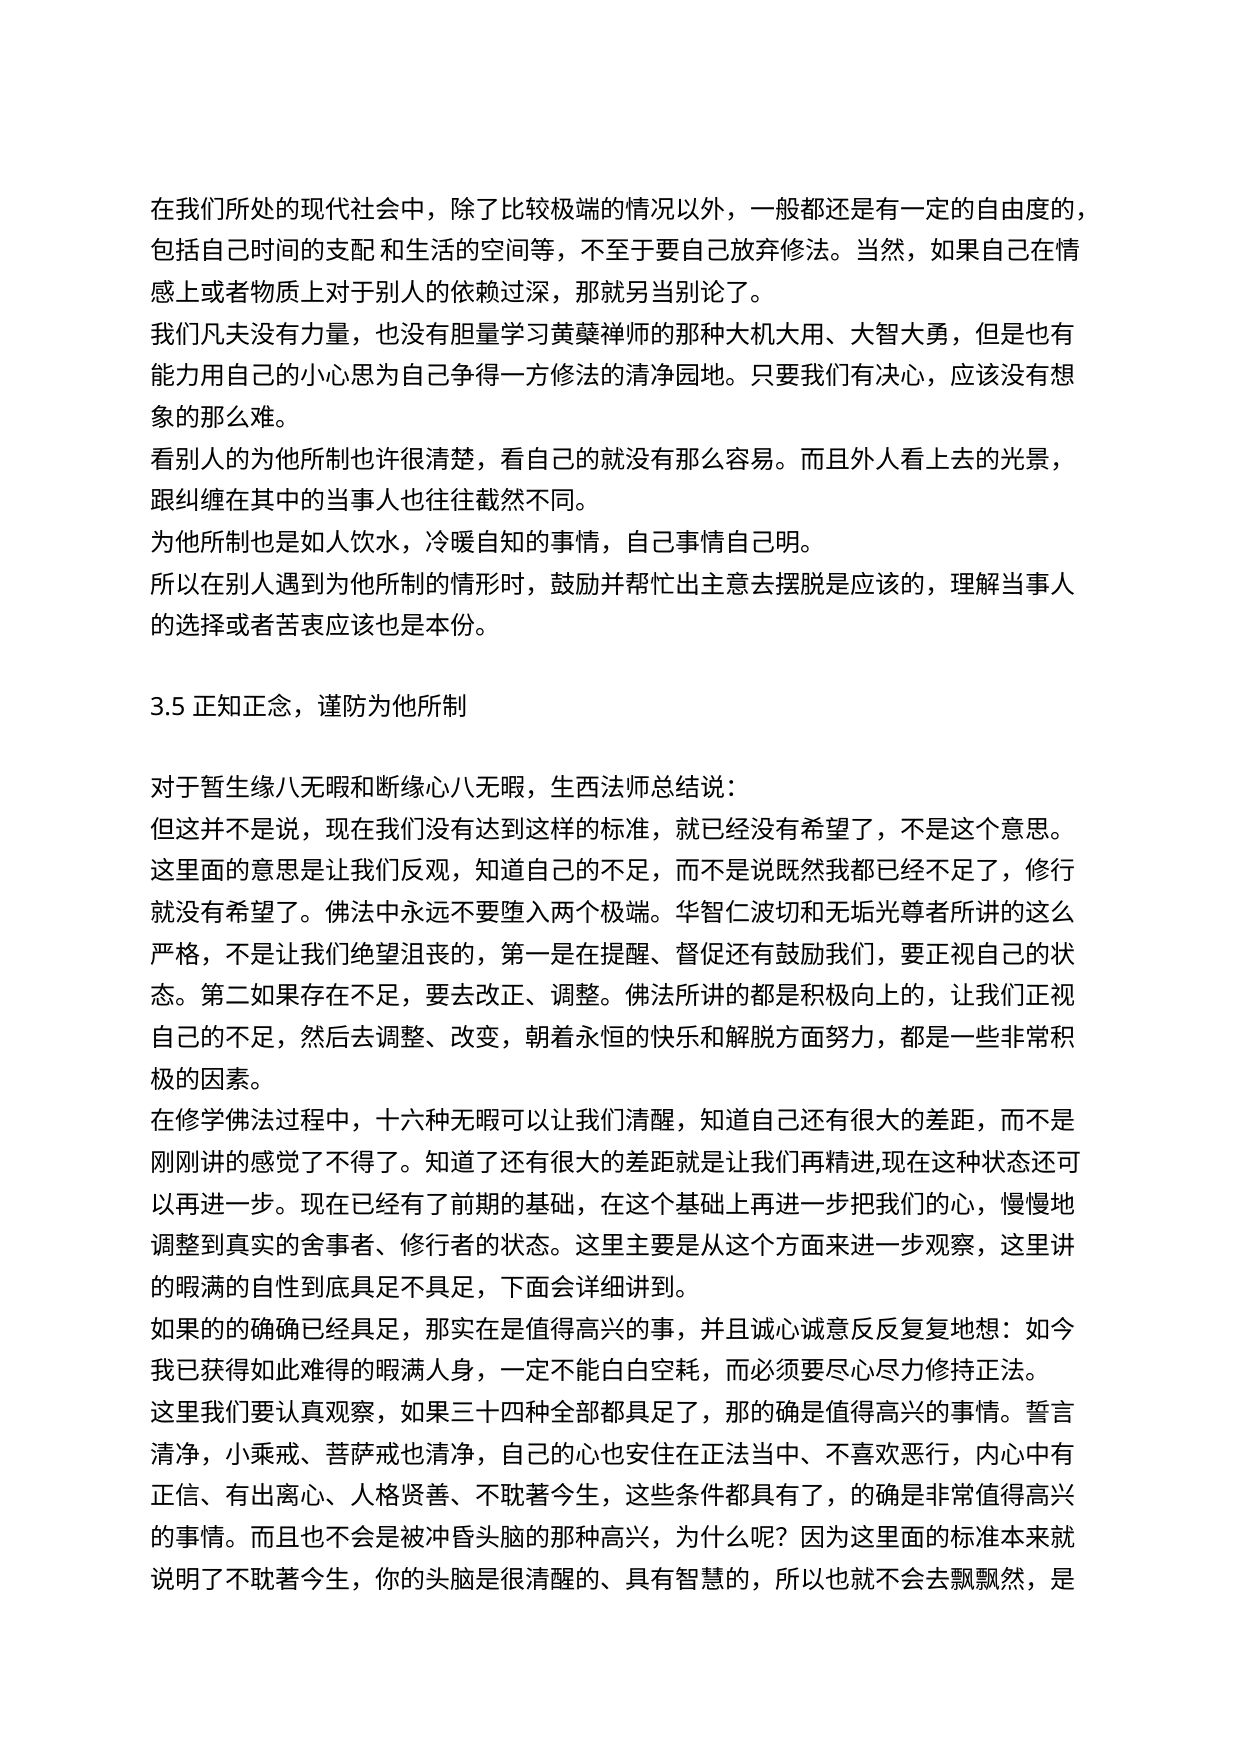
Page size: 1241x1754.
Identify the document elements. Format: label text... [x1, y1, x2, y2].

text 在我们所处的现代社会中，除了比较极端的情况以外，一般都还是有一定的自由度的，包括自己时间的支配 和生活的空间等，不至于要自己放弃修法。当然，如果自己在情感上或者物质上对于别人的依赖过深，那就另当别论了。 [150, 189, 1090, 309]
text 看别人的为他所制也许很清楚，看自己的就没有那么容易。而且外人看上去的光景，跟纠缠在其中的当事人也往往截然不同。 [150, 439, 1090, 517]
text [150, 767, 1090, 1595]
text 所以在别人遇到为他所制的情形时，鼓励并帮忙出主意去摆脱是应该的，理解当事人的选择或者苦衷应该也是本份。 [150, 564, 1090, 642]
text 3.5 正知正念，谨防为他所制 [150, 687, 1090, 723]
text 我们凡夫没有力量，也没有胆量学习黄蘗禅师的那种大机大用、大智大勇，但是也有能力用自己的小心思为自己争得一方修法的清净园地。只要我们有决心，应该没有想象的那么难。 [150, 314, 1090, 434]
text 为他所制也是如人饮水，冷暖自知的事情，自己事情自己明。 [150, 522, 1090, 559]
